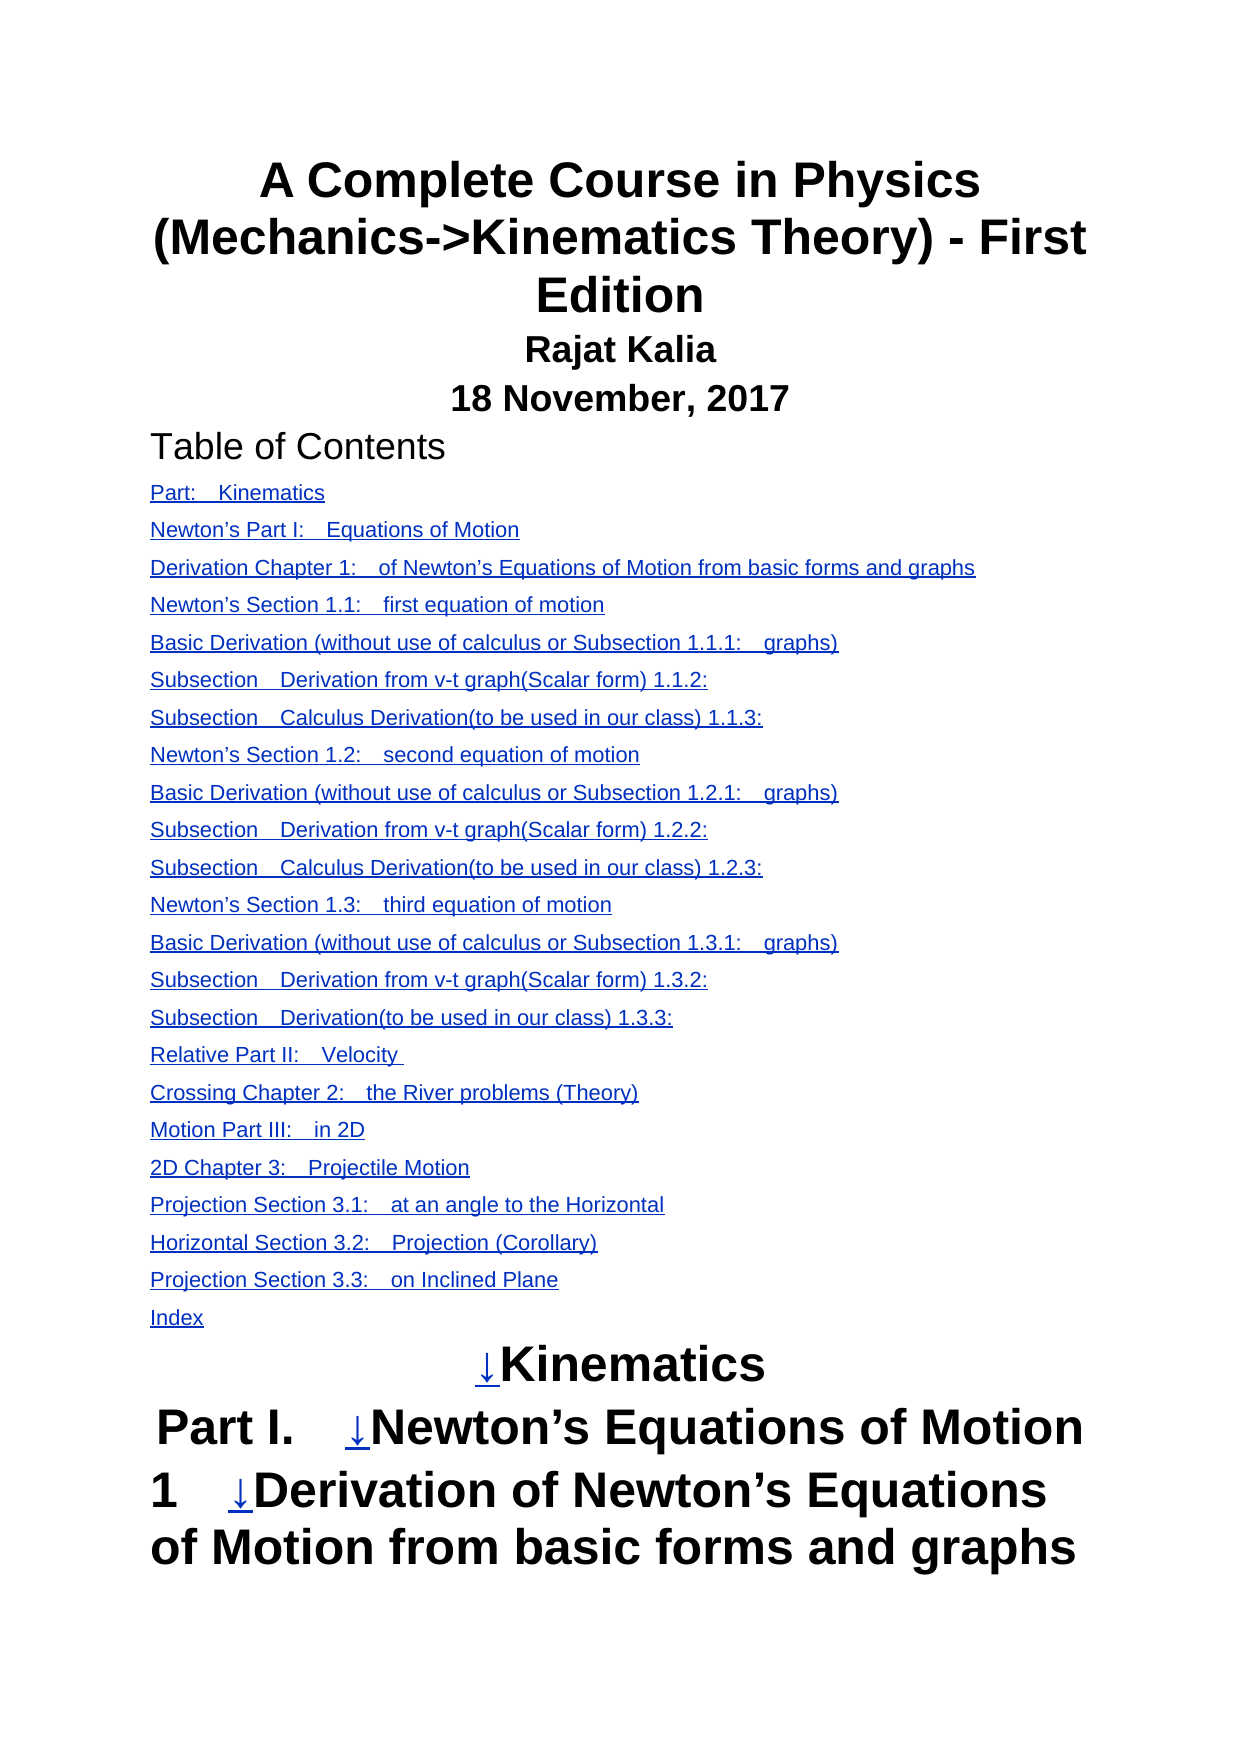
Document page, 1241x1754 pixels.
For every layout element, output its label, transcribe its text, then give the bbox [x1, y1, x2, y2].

subtitle 1 ↓Derivation of Newton’s Equations of Motion from basic forms and graphs [150, 1460, 1090, 1575]
text Subsection Derivation(to be used in our class) 1.3.3: [150, 992, 1090, 1030]
text Projection Section 3.3: on Inclined Plane [150, 1255, 1090, 1292]
text Subsection Calculus Derivation(to be used in our class) 1.2.3: [150, 842, 1090, 880]
subtitle A Complete Course in Physics (Mechanics->Kinematics Theory) - First Edition [150, 150, 1090, 322]
text Derivation Chapter 1: of Newton’s Equations of Motion from basic forms and graphs [150, 542, 1090, 580]
subtitle Part I. ↓Newton’s Equations of Motion [150, 1397, 1090, 1455]
text Motion Part III: in 2D [150, 1105, 1090, 1142]
text Basic Derivation (without use of calculus or Subsection 1.2.1: graphs) [150, 767, 1090, 805]
text Part: Kinematics [150, 467, 1090, 505]
text Newton’s Section 1.1: first equation of motion [150, 580, 1090, 617]
text Newton’s Section 1.3: third equation of motion [150, 880, 1090, 917]
text 2D Chapter 3: Projectile Motion [150, 1142, 1090, 1180]
text Subsection Derivation from v-t graph(Scalar form) 1.3.2: [150, 955, 1090, 992]
text Index [150, 1292, 1090, 1330]
text Subsection Derivation from v-t graph(Scalar form) 1.2.2: [150, 805, 1090, 842]
text Basic Derivation (without use of calculus or Subsection 1.3.1: graphs) [150, 917, 1090, 955]
text Newton’s Part I: Equations of Motion [150, 505, 1090, 542]
text Subsection Derivation from v-t graph(Scalar form) 1.1.2: [150, 655, 1090, 692]
subtitle ↓Kinematics [150, 1335, 1090, 1392]
text Crossing Chapter 2: the River problems (Theory) [150, 1067, 1090, 1105]
text Newton’s Section 1.2: second equation of motion [150, 730, 1090, 767]
text Projection Section 3.1: at an angle to the Horizontal [150, 1180, 1090, 1217]
text Horizontal Section 3.2: Projection (Corollary) [150, 1217, 1090, 1255]
text Subsection Calculus Derivation(to be used in our class) 1.1.3: [150, 692, 1090, 730]
text Basic Derivation (without use of calculus or Subsection 1.1.1: graphs) [150, 617, 1090, 655]
text Relative Part II: Velocity [150, 1030, 1090, 1067]
subtitle Rajat Kalia [150, 328, 1090, 371]
subtitle 18 November, 2017 [150, 376, 1090, 419]
text Table of Contents [150, 424, 1090, 467]
